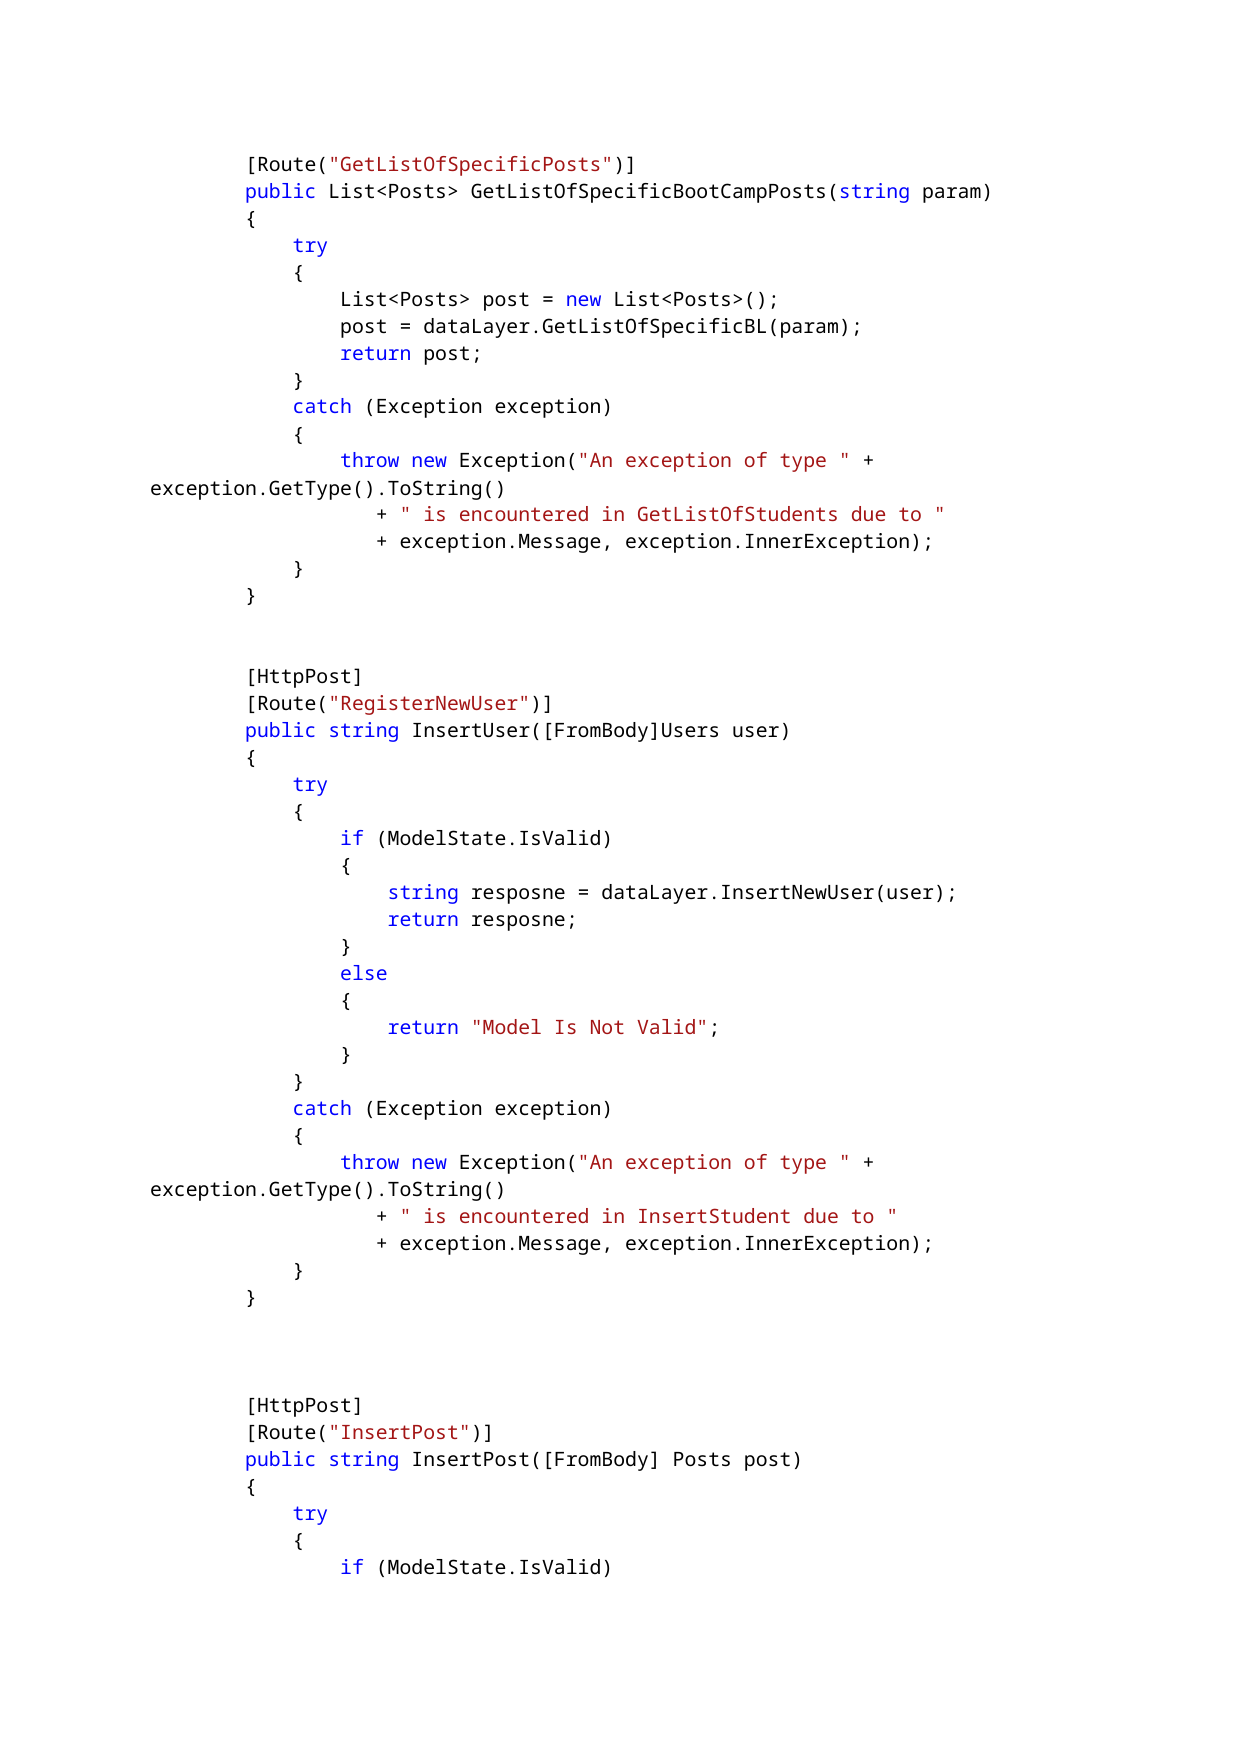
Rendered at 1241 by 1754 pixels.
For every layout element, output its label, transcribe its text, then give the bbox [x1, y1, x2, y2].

text [HttpPost] [150, 1391, 1090, 1418]
text + exception.Message, exception.InnerException); [150, 528, 1090, 555]
text } [150, 1256, 1090, 1283]
text { [150, 851, 1090, 878]
text if (ModelState.IsValid) [150, 1553, 1090, 1580]
text List<Posts> post = new List<Posts>(); [150, 285, 1090, 312]
text [Route("GetListOfSpecificPosts")] [150, 150, 1090, 177]
text { [150, 743, 1090, 771]
text } [150, 1067, 1090, 1094]
text try [150, 771, 1090, 797]
text } [150, 582, 1090, 609]
text { [150, 797, 1090, 824]
text { [150, 420, 1090, 447]
text { [150, 258, 1090, 285]
text public string InsertPost([FromBody] Posts post) [150, 1445, 1090, 1472]
text string resposne = dataLayer.InsertNewUser(user); [150, 878, 1090, 905]
text [Route("InsertPost")] [150, 1418, 1090, 1445]
text return post; [150, 339, 1090, 366]
text try [150, 1499, 1090, 1526]
text { [150, 204, 1090, 231]
text { [150, 986, 1090, 1013]
text } [150, 366, 1090, 393]
text } [150, 555, 1090, 582]
text catch (Exception exception) [150, 393, 1090, 420]
text public List<Posts> GetListOfSpecificBootCampPosts(string param) [150, 177, 1090, 204]
text catch (Exception exception) [150, 1094, 1090, 1121]
text [Route("RegisterNewUser")] [150, 689, 1090, 717]
text throw new Exception("An exception of type " + exception.GetType().ToString() [150, 1148, 1090, 1202]
text + " is encountered in GetListOfStudents due to " [150, 501, 1090, 528]
text return "Model Is Not Valid"; [150, 1013, 1090, 1040]
text [HttpPost] [150, 663, 1090, 689]
text + exception.Message, exception.InnerException); [150, 1229, 1090, 1256]
text public string InsertUser([FromBody]Users user) [150, 717, 1090, 743]
text { [150, 1526, 1090, 1553]
text else [150, 959, 1090, 986]
text post = dataLayer.GetListOfSpecificBL(param); [150, 312, 1090, 339]
text + " is encountered in InsertStudent due to " [150, 1202, 1090, 1229]
text { [150, 1121, 1090, 1148]
text throw new Exception("An exception of type " + exception.GetType().ToString() [150, 447, 1090, 501]
text if (ModelState.IsValid) [150, 824, 1090, 851]
text } [150, 1040, 1090, 1067]
text } [150, 932, 1090, 959]
text { [150, 1472, 1090, 1499]
text } [150, 1283, 1090, 1310]
text try [150, 231, 1090, 258]
text return resposne; [150, 905, 1090, 932]
